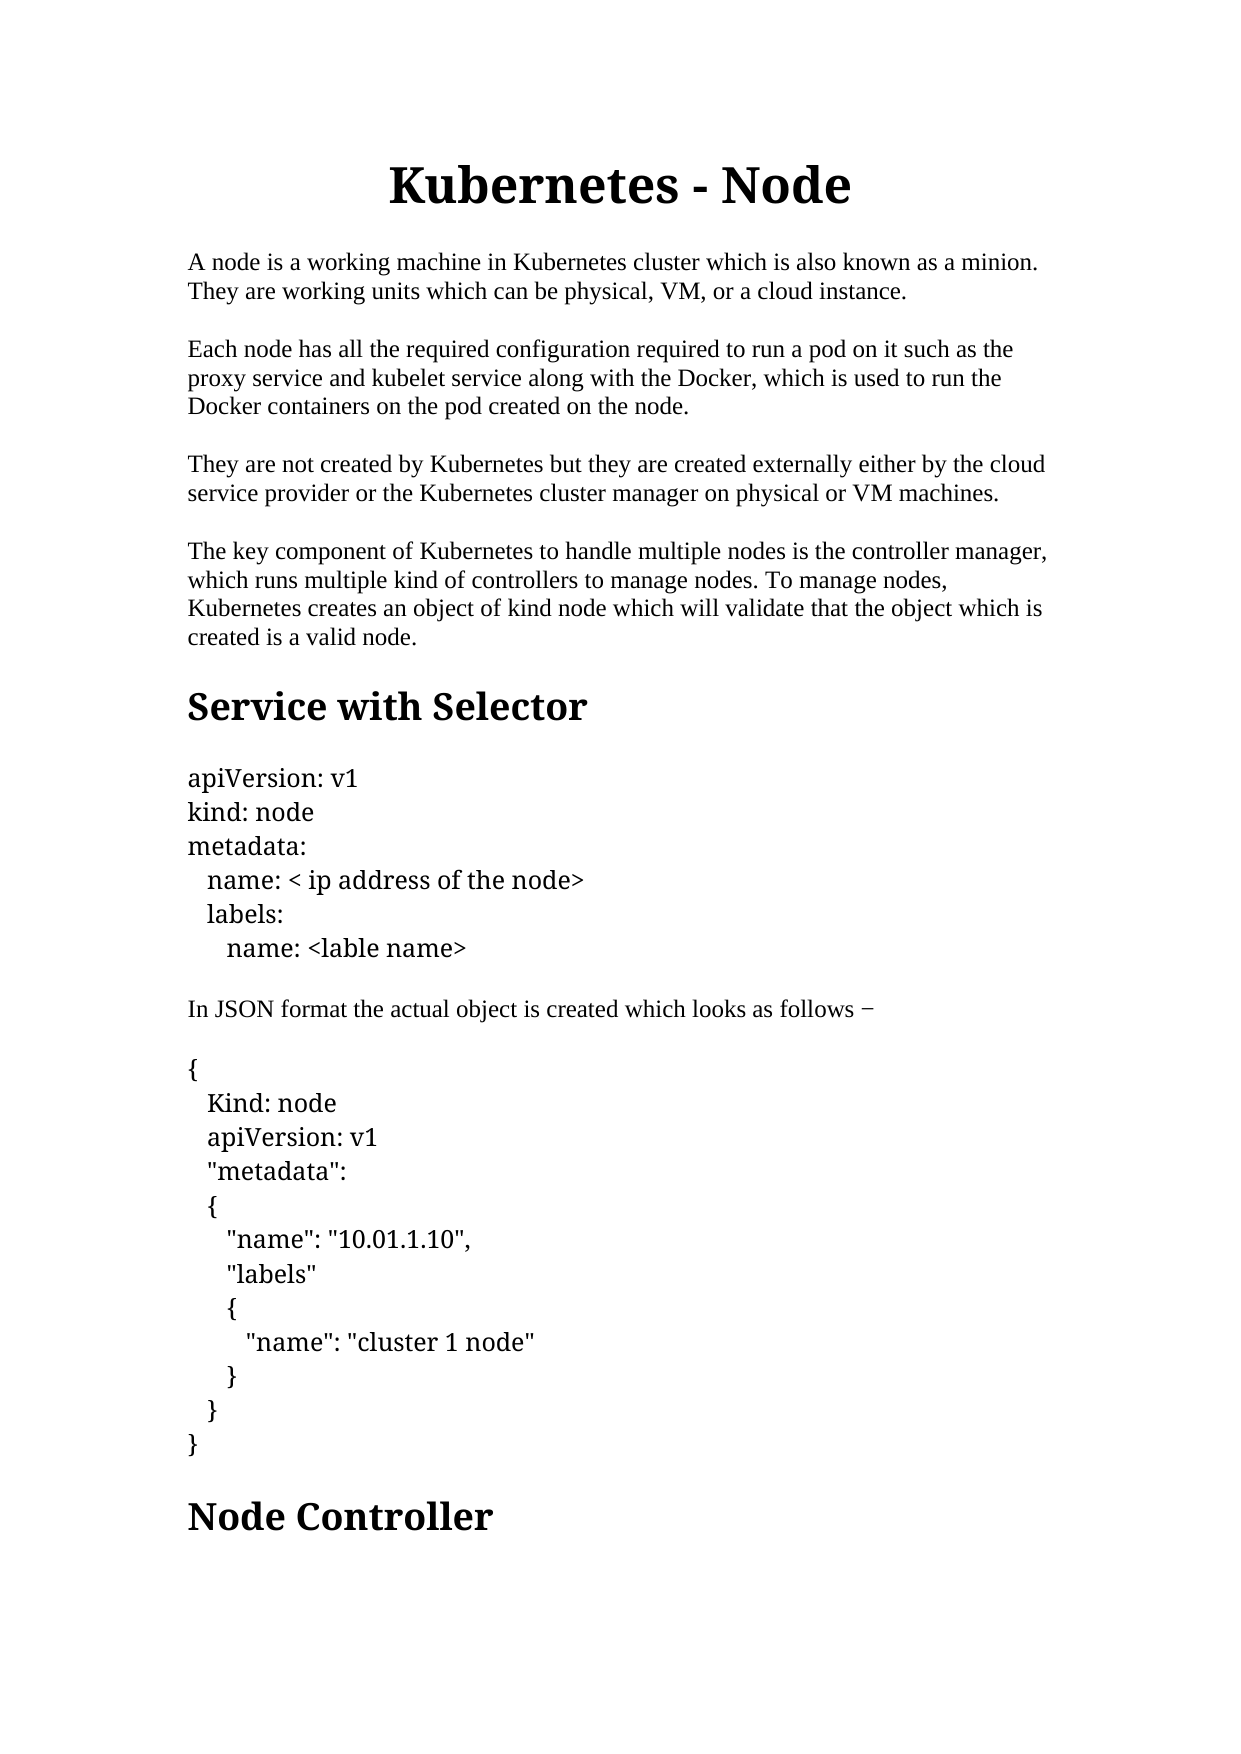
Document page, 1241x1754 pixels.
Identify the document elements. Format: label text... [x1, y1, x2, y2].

text name: < ip address of the node> [187, 863, 1053, 897]
text } [187, 1392, 1053, 1427]
text "labels" [187, 1256, 1053, 1290]
text { [187, 1290, 1053, 1324]
text } [187, 1427, 1053, 1461]
subtitle Service with Selector [187, 680, 1053, 731]
text The key component of Kubernetes to handle multiple nodes is the controller manager, which runs multiple kind of controllers to manage nodes. To manage nodes, Kubernetes creates an object of kind node which will validate that the object which is created is a valid node. [187, 536, 1053, 651]
text labels: [187, 897, 1053, 931]
text "name": "10.01.1.10", [187, 1222, 1053, 1256]
text metadata: [187, 828, 1053, 863]
text { [187, 1052, 1053, 1086]
text kind: node [187, 794, 1053, 828]
text "name": "cluster 1 node" [187, 1324, 1053, 1358]
text apiVersion: v1 [187, 1120, 1053, 1154]
subtitle Kubernetes - Node [187, 150, 1053, 218]
subtitle Node Controller [187, 1490, 1053, 1541]
text Each node has all the required configuration required to run a pod on it such as the proxy service and kubelet service along with the Docker, which is used to run the Docker containers on the pod created on the node. [187, 334, 1053, 420]
text They are not created by Kubernetes but they are created externally either by the cloud service provider or the Kubernetes cluster manager on physical or VM machines. [187, 449, 1053, 507]
text A node is a working machine in Kubernetes cluster which is also known as a minion. They are working units which can be physical, VM, or a cloud instance. [187, 247, 1053, 305]
text In JSON format the actual object is created which looks as follows − [187, 994, 1053, 1023]
text "metadata": [187, 1154, 1053, 1188]
text { [187, 1188, 1053, 1222]
text Kind: node [187, 1086, 1053, 1120]
text name: <lable name> [187, 931, 1053, 965]
text apiVersion: v1 [187, 760, 1053, 794]
text } [187, 1358, 1053, 1392]
